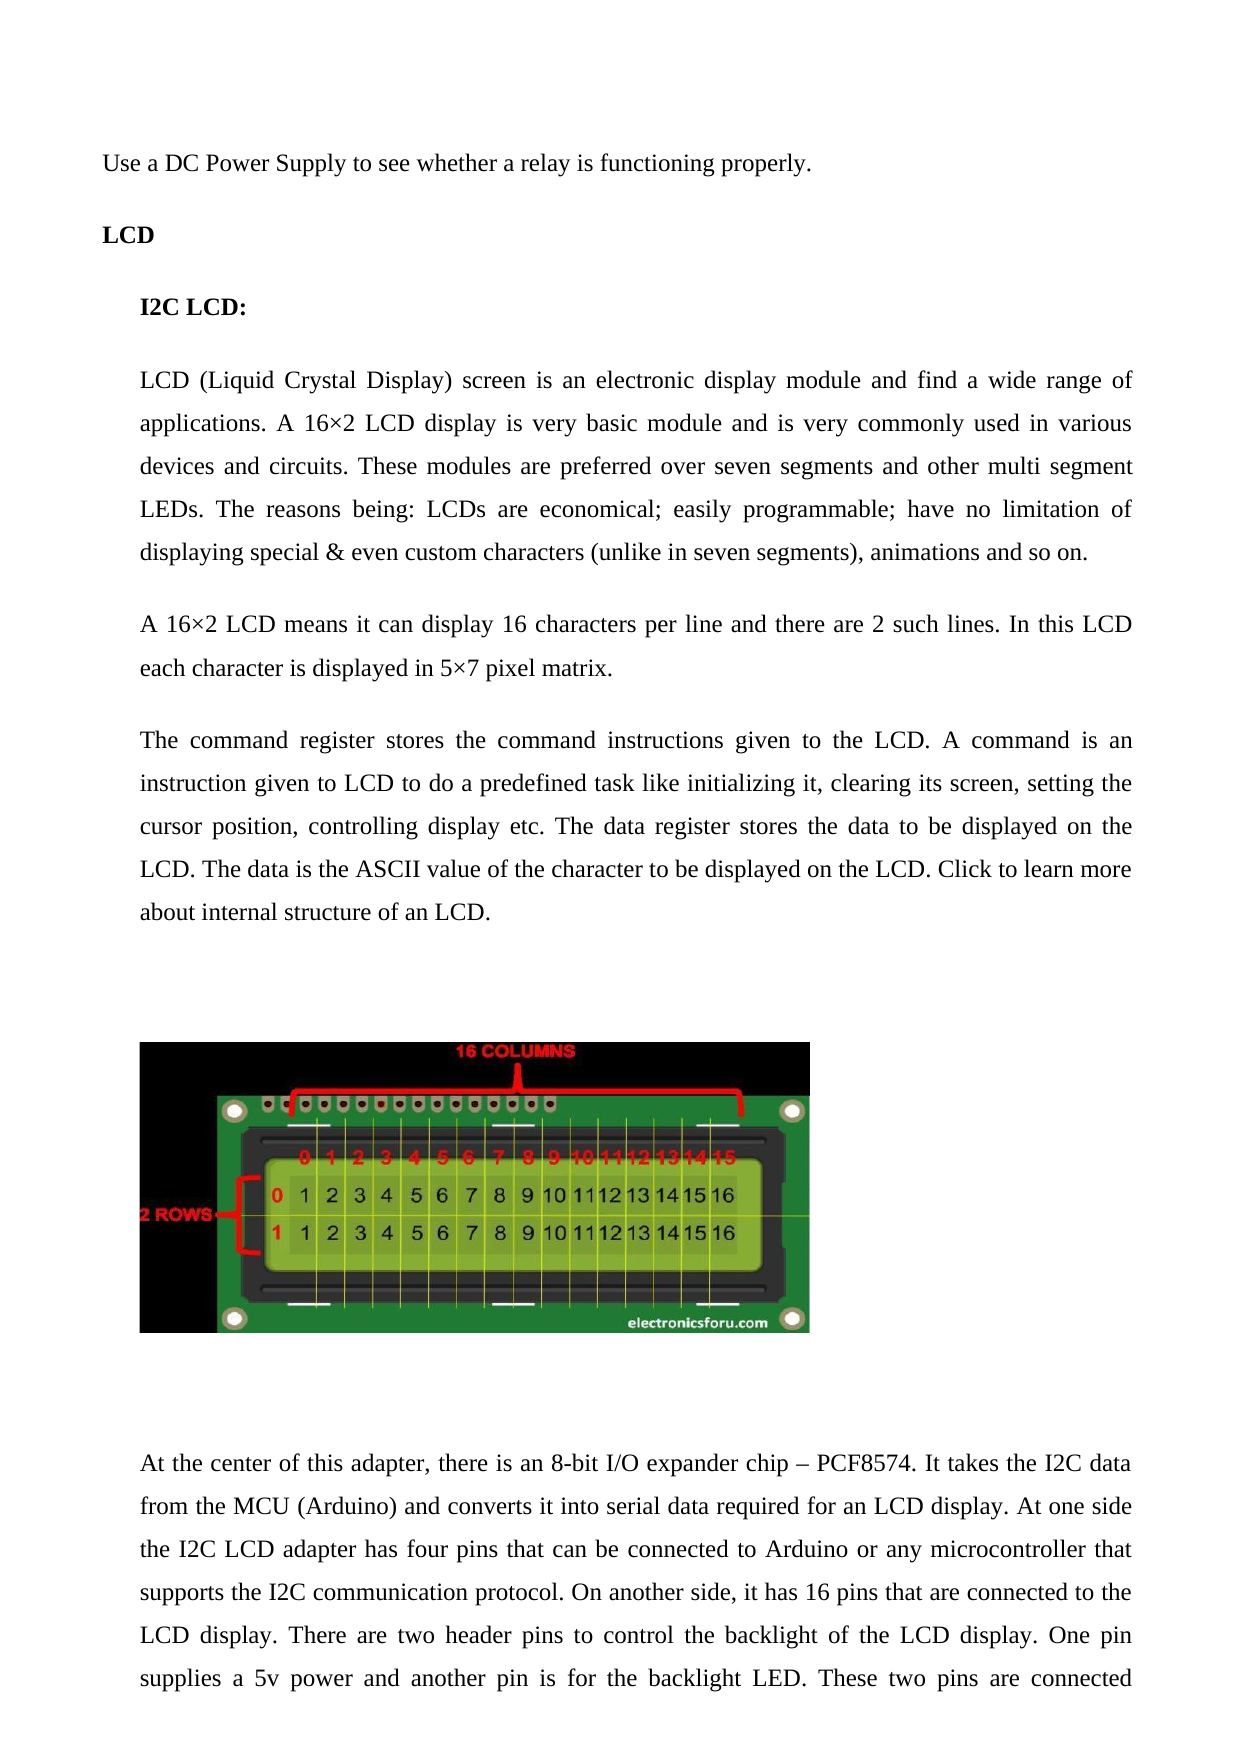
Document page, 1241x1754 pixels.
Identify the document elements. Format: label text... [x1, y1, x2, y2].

text A 16×2 LCD means it can display 16 characters per line and there are 2 such lines. In this LCD each character is displayed in 5×7 pixel matrix. [139, 609, 1134, 681]
text LCD [102, 220, 1134, 249]
text LCD (Liquid Crystal Display) screen is an electronic display module and find a wide range of applications. A 16×2 LCD display is very basic module and is very commonly used in various devices and circuits. These modules are preferred over seven segments and other multi segment LEDs. The reasons being: LCDs are economical; easily programmable; have no limitation of displaying special & even custom characters (unlike in seven segments), animations and so on. [139, 365, 1134, 566]
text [139, 1448, 1134, 1692]
picture [139, 1042, 810, 1333]
text The command register stores the command instructions given to the LCD. A command is an instruction given to LCD to do a predefined task like initializing it, clearing its screen, setting the cursor position, controlling display etc. The data register stores the data to be displayed on the LCD. The data is the ASCII value of the character to be displayed on the LCD. Click to learn more about internal structure of an LCD. [139, 725, 1134, 926]
text I2C LCD: [102, 292, 1134, 321]
text Use a DC Power Supply to see whether a relay is functioning properly. [102, 148, 1134, 177]
